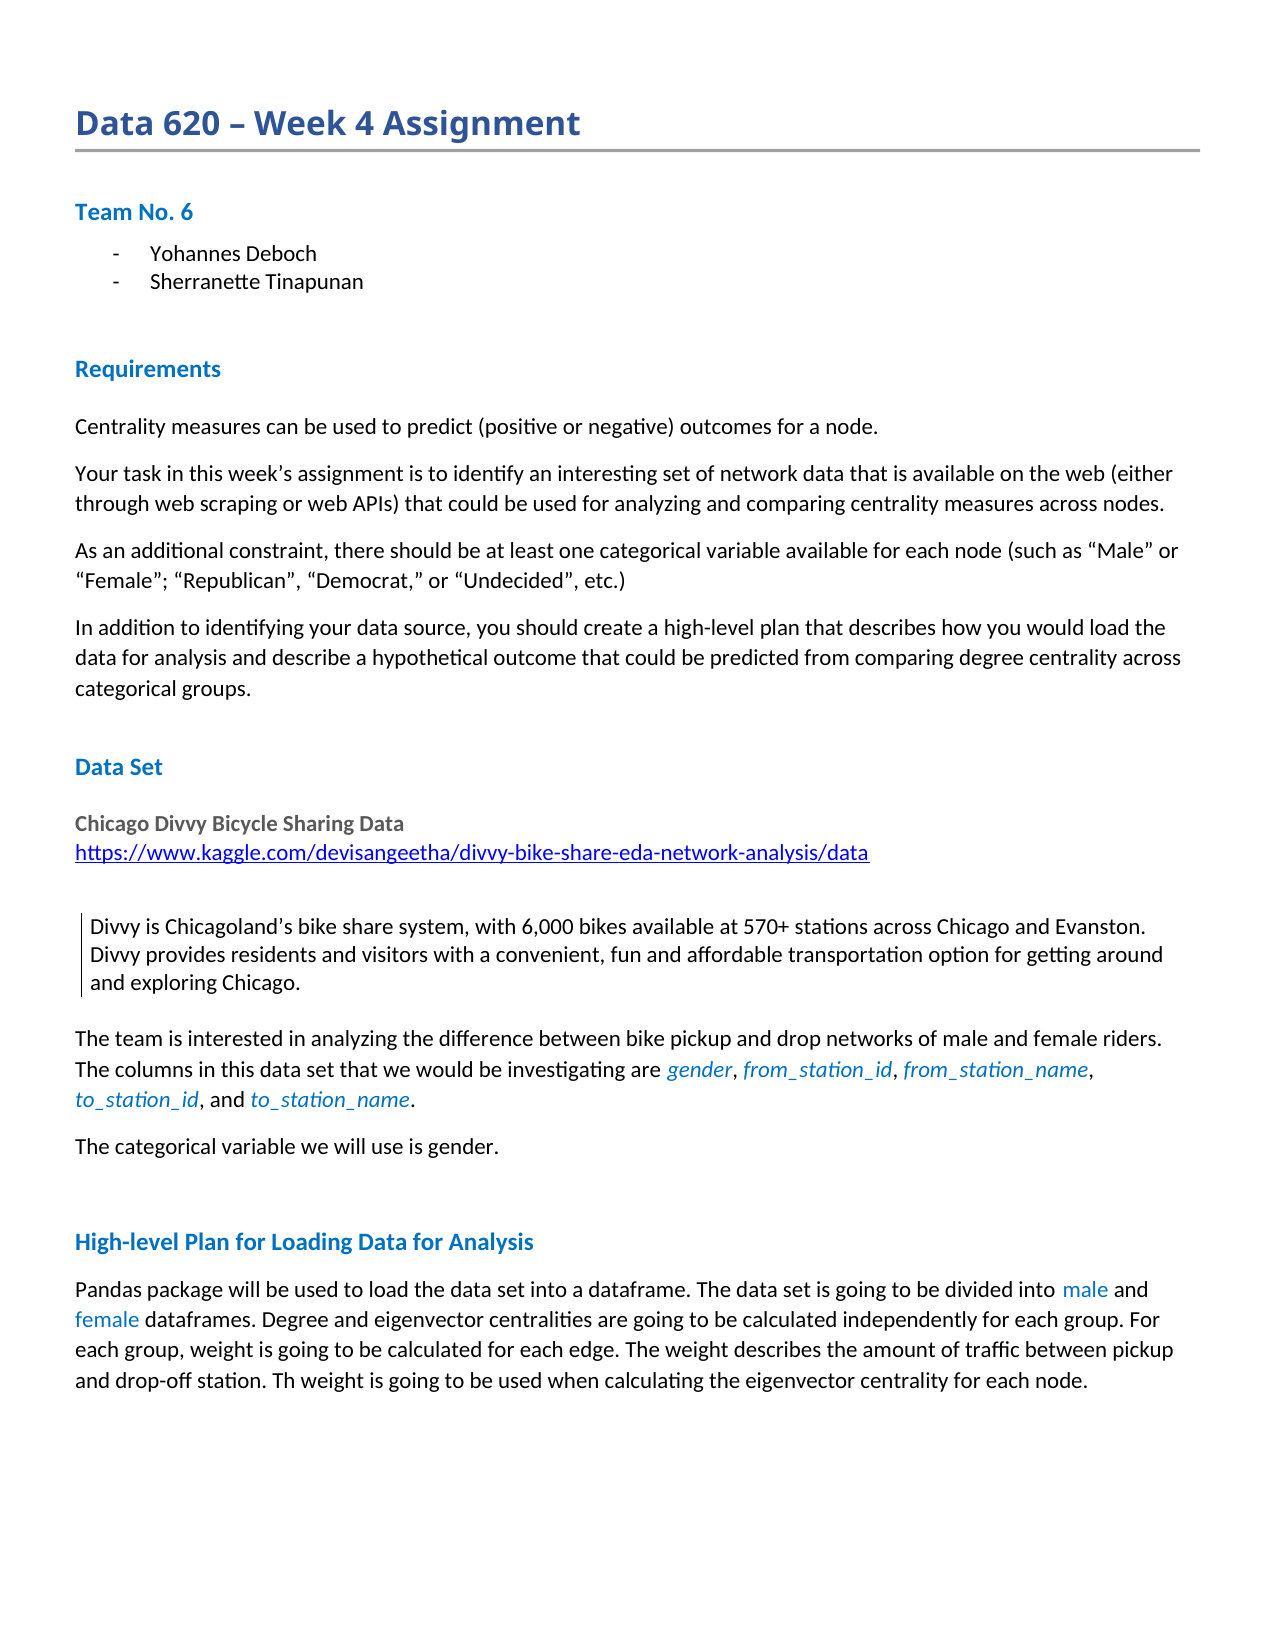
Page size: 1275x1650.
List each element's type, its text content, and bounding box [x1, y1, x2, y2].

text Chicago Divvy Bicycle Sharing Data [75, 809, 1200, 838]
text Data Set [75, 751, 1200, 782]
text Pandas package will be used to load the data set into a dataframe. The data set is going to be divided into male and female dataframes. Degree and eigenvector centralities are going to be calculated independently for each group. For each group, weight is going to be calculated for each edge. The weight describes the amount of traffic between pickup and drop-off station. Th weight is going to be used when calculating the eigenvector centrality for each node. [75, 1275, 1200, 1394]
text The categorical variable we will use is gender. [75, 1132, 1200, 1160]
text In addition to identifying your data source, you should create a high-level plan that describes how you would load the data for analysis and describe a hypothetical outcome that could be predicted from comparing degree centrality across categorical groups. [75, 613, 1200, 702]
text https://www.kaggle.com/devisangeetha/divvy-bike-share-eda-network-analysis/data [75, 838, 1200, 866]
text Divvy is Chicagoland’s bike share system, with 6,000 bikes available at 570+ stations across Chicago and Evanston. Divvy provides residents and visitors with a convenient, fun and affordable transportation option for getting around and exploring Chicago. [81, 912, 1185, 997]
text Team No. 6 [75, 196, 1200, 226]
text Your task in this week’s assignment is to identify an interesting set of network data that is available on the web (either through web scraping or web APIs) that could be used for analyzing and comparing centrality measures across nodes. [75, 459, 1200, 517]
subtitle Data 620 – Week 4 Assignment [75, 100, 1200, 145]
list Sherranette Tinapunan [112, 267, 1200, 295]
text As an additional constraint, there should be at least one categorical variable available for each node (such as “Male” or “Female”; “Republican”, “Democrat,” or “Undecided”, etc.) [75, 536, 1200, 594]
text Centrality measures can be used to predict (positive or negative) outcomes for a node. [75, 412, 1200, 440]
text Requirements [75, 354, 1200, 384]
text High-level Plan for Loading Data for Analysis [75, 1226, 1200, 1256]
list Yohannes Deboch [112, 239, 1200, 267]
text The team is interested in analyzing the difference between bike pickup and drop networks of male and female riders. The columns in this data set that we would be investigating are gender, from_station_id, from_station_name, to_station_id, and to_station_name. [75, 1024, 1200, 1113]
